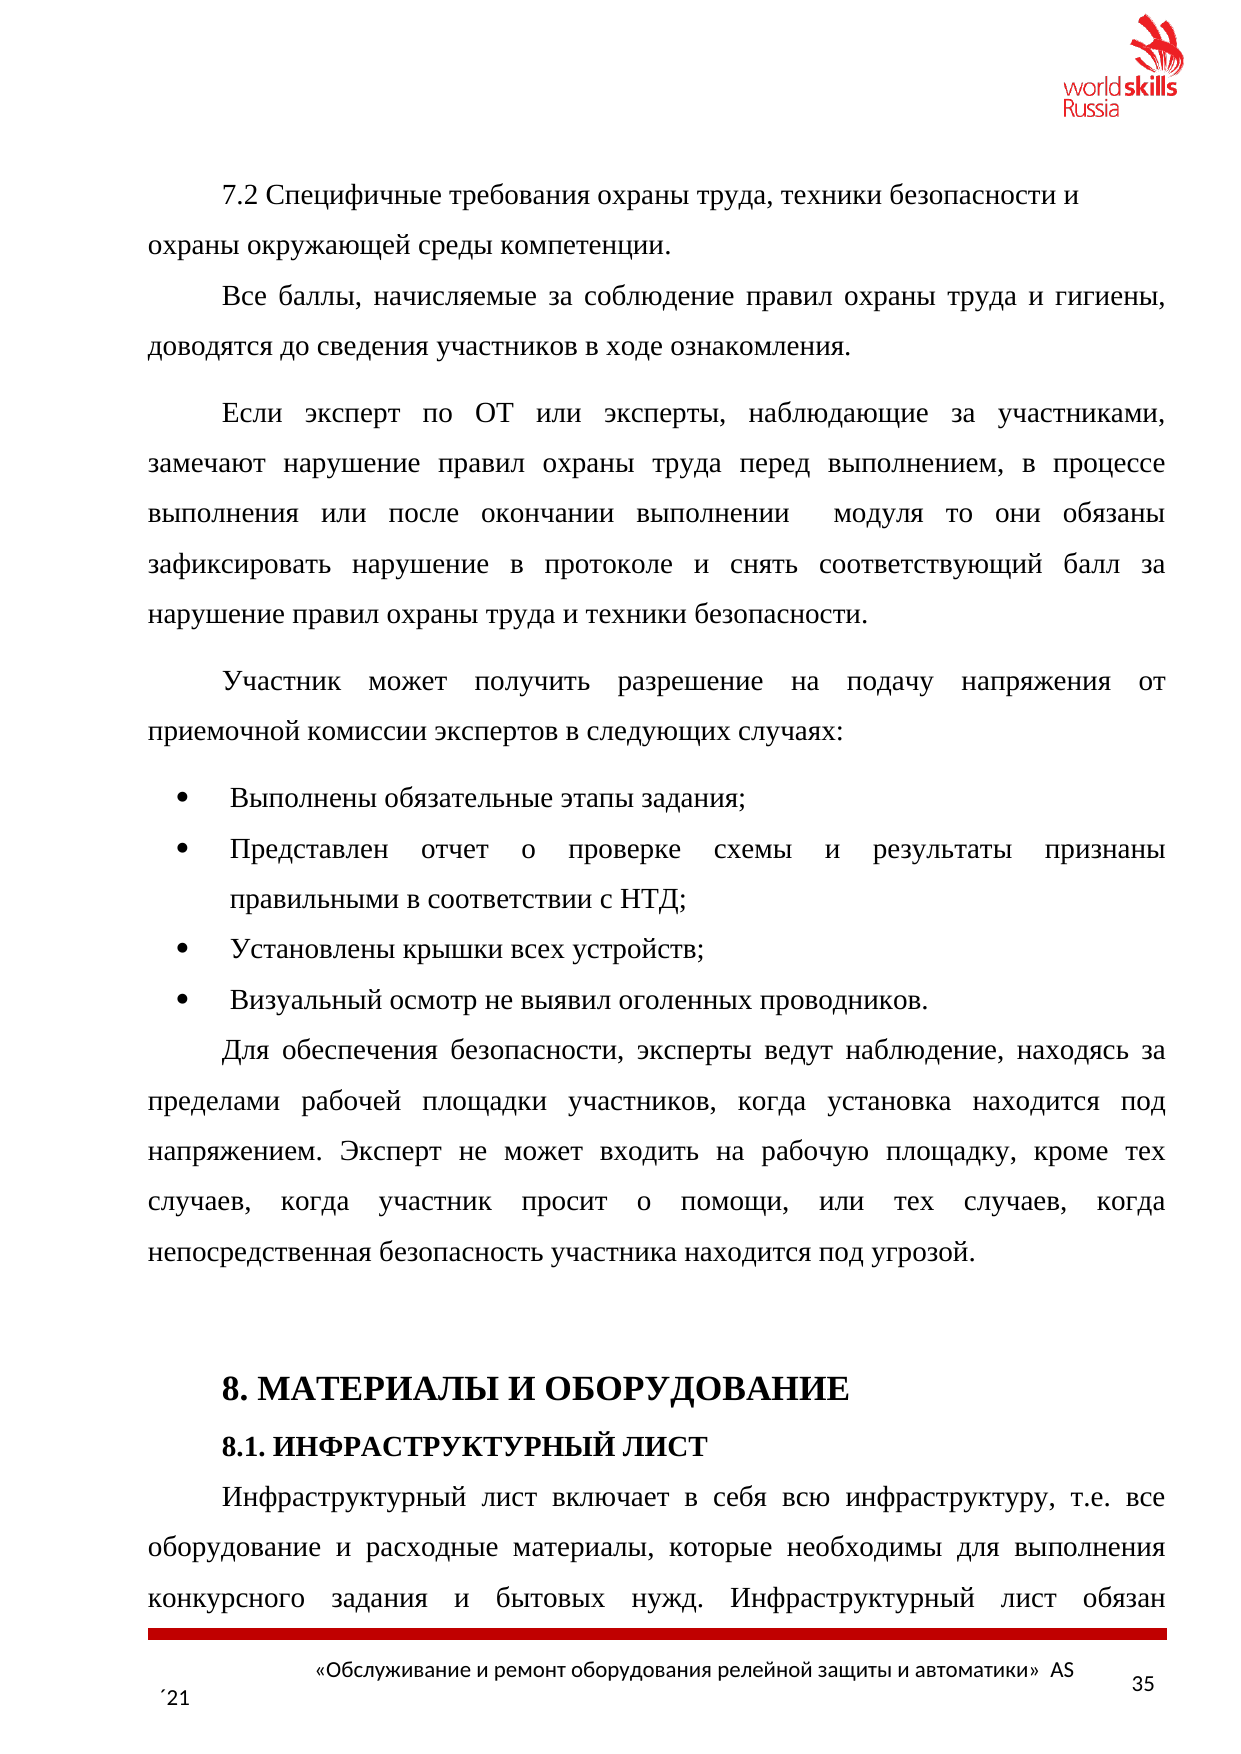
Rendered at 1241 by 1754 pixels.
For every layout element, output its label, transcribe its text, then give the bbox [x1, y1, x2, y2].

text Если эксперт по ОТ или эксперты, наблюдающие за участниками, замечают нарушение правил охраны труда перед выполнением, в процессе выполнения или после окончании выполнении модуля то они обязаны зафиксировать нарушение в протоколе и снять соответствующий балл за нарушение правил охраны труда и техники безопасности. [148, 395, 1167, 630]
text Участник может получить разрешение на подачу напряжения от приемочной комиссии экспертов в следующих случаях: [148, 663, 1167, 747]
list Представлен отчет о проверке схемы и результаты признаны правильными в соответствии с НТД; [177, 831, 1167, 915]
list Установлены крышки всех устройств; [177, 932, 1167, 965]
picture [1063, 13, 1207, 117]
list Выполнены обязательные этапы задания; [177, 781, 1167, 814]
text 8.1. ИНФРАСТРУКТУРНЫЙ ЛИСТ [148, 1429, 1167, 1462]
text 7.2 Специфичные требования охраны труда, техники безопасности и охраны окружающей среды компетенции. [148, 177, 1167, 261]
list Визуальный осмотр не выявил оголенных проводников. [177, 982, 1167, 1016]
text 8. МАТЕРИАЛЫ И ОБОРУДОВАНИЕ [148, 1368, 1167, 1408]
text Все баллы, начисляемые за соблюдение правил охраны труда и гигиены, доводятся до сведения участников в ходе ознакомления. [148, 278, 1167, 362]
text Для обеспечения безопасности, эксперты ведут наблюдение, находясь за пределами рабочей площадки участников, когда установка находится под напряжением. Эксперт не может входить на рабочую площадку, кроме тех случаев, когда участник просит о помощи, или тех случаев, когда непосредственная безопасность участника находится под угрозой. [148, 1032, 1167, 1267]
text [148, 1479, 1167, 1613]
